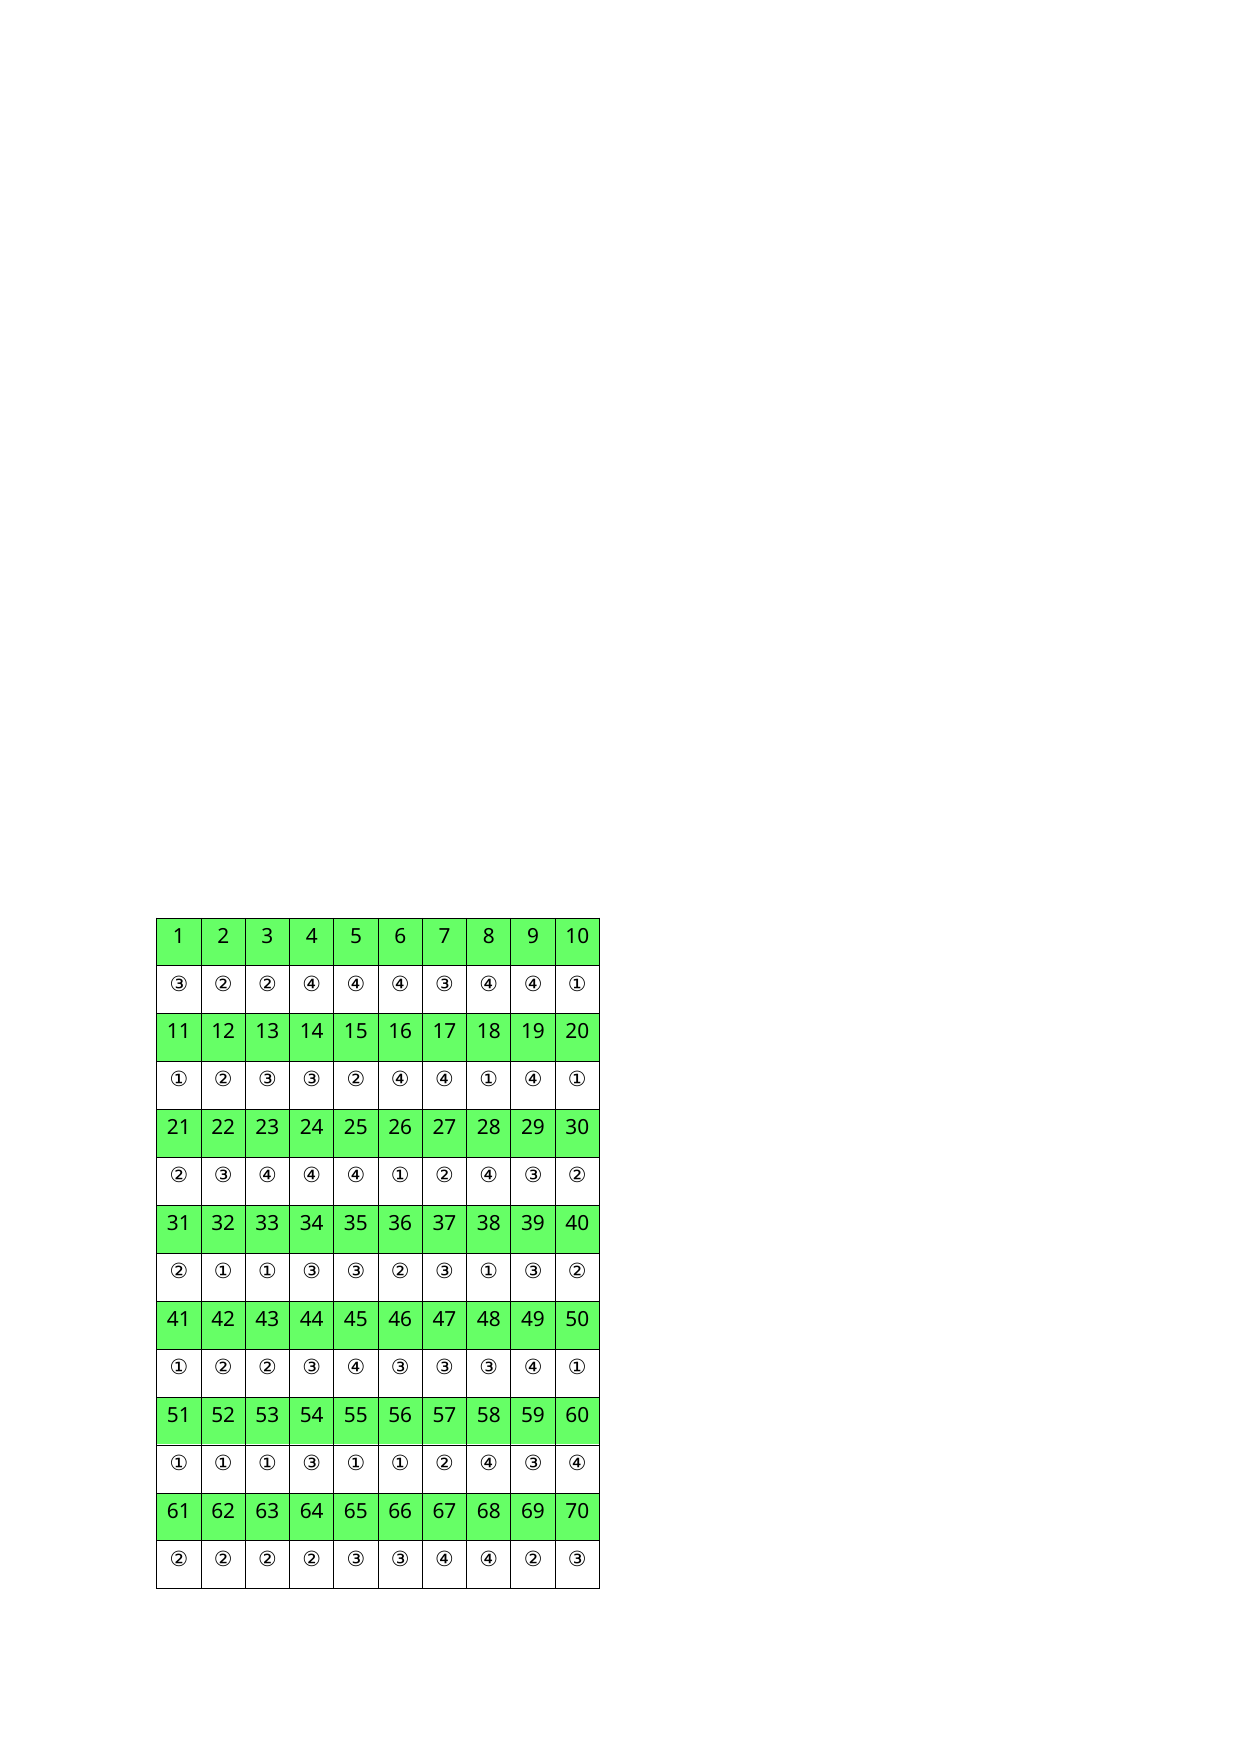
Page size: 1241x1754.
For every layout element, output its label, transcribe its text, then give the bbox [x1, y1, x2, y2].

table_cell 32 [202, 1206, 245, 1253]
table_cell 39 [511, 1206, 555, 1253]
table_cell 46 [379, 1302, 422, 1349]
table_cell ④ [379, 1062, 422, 1109]
table_cell 16 [379, 1014, 422, 1061]
table_cell 37 [423, 1206, 466, 1253]
table_cell 11 [157, 1014, 201, 1061]
table_cell ④ [334, 1350, 378, 1397]
table_cell ③ [334, 1254, 378, 1301]
table_cell ④ [467, 1158, 510, 1205]
table_cell 30 [556, 1110, 599, 1157]
table_cell ① [202, 1446, 245, 1492]
table_cell ① [246, 1254, 289, 1301]
table_cell 47 [423, 1302, 466, 1349]
table_cell 12 [202, 1014, 245, 1061]
table_cell ② [157, 1158, 201, 1205]
table_cell ① [467, 1254, 510, 1301]
table_cell 29 [511, 1110, 555, 1157]
table_cell ① [157, 1446, 201, 1492]
table_cell ② [511, 1541, 555, 1588]
table_cell ③ [379, 1541, 422, 1588]
table_cell ② [556, 1158, 599, 1205]
table_cell 53 [246, 1398, 289, 1444]
table_cell ③ [246, 1062, 289, 1109]
table_cell ④ [246, 1158, 289, 1205]
table_cell 62 [202, 1494, 245, 1540]
table_cell 36 [379, 1206, 422, 1253]
table_header 3 [246, 919, 289, 965]
table_cell ③ [423, 966, 466, 1013]
table_cell 52 [202, 1398, 245, 1444]
table_cell ① [246, 1446, 289, 1492]
table_cell 25 [334, 1110, 378, 1157]
table_cell ③ [379, 1350, 422, 1397]
table_header 5 [334, 919, 378, 965]
table_cell ④ [511, 966, 555, 1013]
table_cell 35 [334, 1206, 378, 1253]
table_cell ③ [334, 1541, 378, 1588]
table_cell 66 [379, 1494, 422, 1540]
table_cell ② [202, 1541, 245, 1588]
table_cell 63 [246, 1494, 289, 1540]
table_cell 54 [290, 1398, 333, 1444]
table_cell ④ [290, 1158, 333, 1205]
table_cell 57 [423, 1398, 466, 1444]
table_cell 69 [511, 1494, 555, 1540]
table_cell ③ [423, 1254, 466, 1301]
table_cell 42 [202, 1302, 245, 1349]
table_cell ② [157, 1254, 201, 1301]
table_cell 65 [334, 1494, 378, 1540]
table_cell ④ [423, 1541, 466, 1588]
table_cell ① [157, 1062, 201, 1109]
table_cell ③ [290, 1062, 333, 1109]
table_cell ④ [467, 1446, 510, 1492]
table_cell ③ [202, 1158, 245, 1205]
table_cell 61 [157, 1494, 201, 1540]
table_cell ① [556, 1062, 599, 1109]
table_cell ② [556, 1254, 599, 1301]
table_cell ② [379, 1254, 422, 1301]
table_cell ① [202, 1254, 245, 1301]
table_header 10 [556, 919, 599, 965]
table_header 2 [202, 919, 245, 965]
table_cell 43 [246, 1302, 289, 1349]
table_cell 58 [467, 1398, 510, 1444]
table_cell ② [246, 1350, 289, 1397]
table_cell ② [202, 966, 245, 1013]
table_cell 15 [334, 1014, 378, 1061]
table_cell ② [423, 1158, 466, 1205]
table_cell 44 [290, 1302, 333, 1349]
table_cell ④ [334, 966, 378, 1013]
table_cell ① [467, 1062, 510, 1109]
table_cell ② [334, 1062, 378, 1109]
table_cell 23 [246, 1110, 289, 1157]
table_cell ③ [157, 966, 201, 1013]
table_cell ③ [511, 1158, 555, 1205]
table_cell 14 [290, 1014, 333, 1061]
table_cell 64 [290, 1494, 333, 1540]
table_cell ② [157, 1541, 201, 1588]
table_cell 51 [157, 1398, 201, 1444]
table_cell 56 [379, 1398, 422, 1444]
table_cell 59 [511, 1398, 555, 1444]
table_cell ④ [556, 1446, 599, 1492]
table_cell ④ [511, 1350, 555, 1397]
table_cell 38 [467, 1206, 510, 1253]
table_cell 60 [556, 1398, 599, 1444]
table_header 1 [157, 919, 201, 965]
table_header 6 [379, 919, 422, 965]
table_cell ④ [423, 1062, 466, 1109]
table_cell 50 [556, 1302, 599, 1349]
table_cell ③ [423, 1350, 466, 1397]
table_cell 33 [246, 1206, 289, 1253]
table_cell ④ [467, 1541, 510, 1588]
table_cell 27 [423, 1110, 466, 1157]
table_cell 68 [467, 1494, 510, 1540]
table_cell ③ [556, 1541, 599, 1588]
table_cell ③ [290, 1350, 333, 1397]
table_cell 48 [467, 1302, 510, 1349]
table_cell ② [246, 1541, 289, 1588]
table_cell 45 [334, 1302, 378, 1349]
table_cell 21 [157, 1110, 201, 1157]
table_cell ② [202, 1350, 245, 1397]
table_cell 20 [556, 1014, 599, 1061]
table_cell ③ [290, 1446, 333, 1492]
table_cell ④ [379, 966, 422, 1013]
table_cell 70 [556, 1494, 599, 1540]
table_cell 41 [157, 1302, 201, 1349]
table_cell 17 [423, 1014, 466, 1061]
table_cell ② [246, 966, 289, 1013]
table_cell 34 [290, 1206, 333, 1253]
table_cell ① [157, 1350, 201, 1397]
table_cell 40 [556, 1206, 599, 1253]
table_cell 13 [246, 1014, 289, 1061]
table_cell ② [423, 1446, 466, 1492]
table_cell ① [334, 1446, 378, 1492]
table_cell 24 [290, 1110, 333, 1157]
table_cell ② [202, 1062, 245, 1109]
table_cell 31 [157, 1206, 201, 1253]
table_cell 28 [467, 1110, 510, 1157]
table_cell ① [379, 1158, 422, 1205]
table_cell 67 [423, 1494, 466, 1540]
table_cell ① [556, 1350, 599, 1397]
table_cell ④ [290, 966, 333, 1013]
table_cell 49 [511, 1302, 555, 1349]
table_header 9 [511, 919, 555, 965]
table_cell 18 [467, 1014, 510, 1061]
table_cell ④ [511, 1062, 555, 1109]
table_cell 22 [202, 1110, 245, 1157]
table_cell ② [290, 1541, 333, 1588]
table_header 4 [290, 919, 333, 965]
table_cell ① [379, 1446, 422, 1492]
table_cell ③ [511, 1254, 555, 1301]
table_header 8 [467, 919, 510, 965]
table_cell 19 [511, 1014, 555, 1061]
table_cell ④ [334, 1158, 378, 1205]
table_cell ③ [467, 1350, 510, 1397]
table_cell ④ [467, 966, 510, 1013]
table_header 7 [423, 919, 466, 965]
table_cell ③ [290, 1254, 333, 1301]
table_cell ③ [511, 1446, 555, 1492]
table_cell 26 [379, 1110, 422, 1157]
table_cell 55 [334, 1398, 378, 1444]
table_cell ① [556, 966, 599, 1013]
